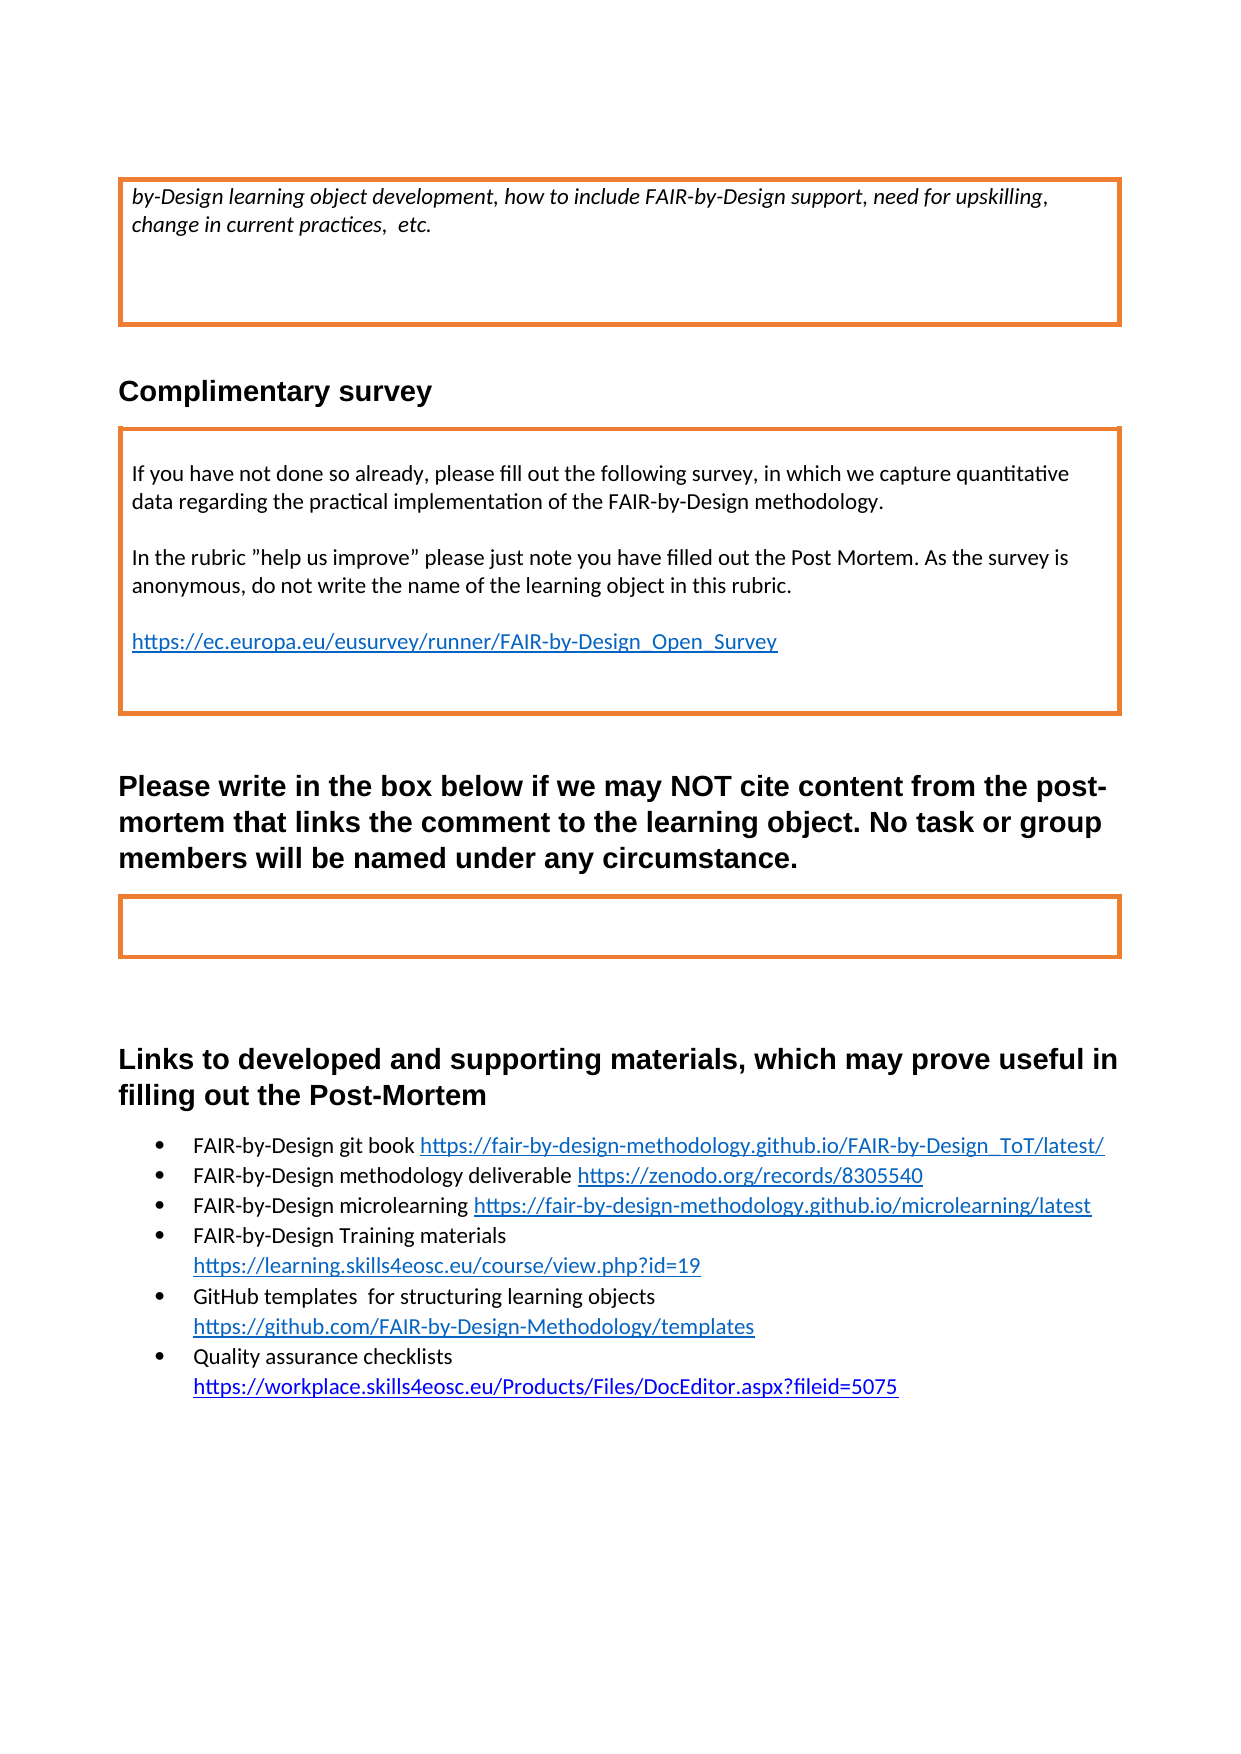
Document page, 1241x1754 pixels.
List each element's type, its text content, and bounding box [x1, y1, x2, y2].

list FAIR-by-Design git book https://fair-by-design-methodology.github.io/FAIR-by-Design_ToT/latest/ [156, 1131, 1122, 1159]
list Quality assurance checklists https://workplace.skills4eosc.eu/Products/Files/DocEditor.aspx?fileid=5075 [156, 1342, 1122, 1401]
list FAIR-by-Design microlearning https://fair-by-design-methodology.github.io/microlearning/latest [156, 1191, 1122, 1219]
text Complimentary survey [118, 373, 1122, 407]
table_header If you have not done so already, please fill out the following survey, in which we capture quantitative data regarding the practical implementation of the FAIR-by-Design methodology. In the rubric ”help us improve” please just note you have filled out the Post Mortem. As the survey is anonymous, do not write the name of the learning object in this rubric. https://ec.europa.eu/eusurvey/runner/FAIR-by-Design_Open_Survey [123, 431, 1117, 711]
list FAIR-by-Design Training materials https://learning.skills4eosc.eu/course/view.php?id=19 [156, 1221, 1122, 1280]
text Links to developed and supporting materials, which may prove useful in filling out the Post-Mortem [118, 1042, 1122, 1112]
list FAIR-by-Design methodology deliverable https://zenodo.org/records/8305540 [156, 1161, 1122, 1189]
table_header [123, 182, 1117, 322]
table_header [123, 899, 1117, 954]
list GitHub templates for structuring learning objects https://github.com/FAIR-by-Design-Methodology/templates [156, 1282, 1122, 1340]
text Please write in the box below if we may NOT cite content from the post-mortem that links the comment to the learning object. No task or group members will be named under any circumstance. [118, 769, 1122, 874]
